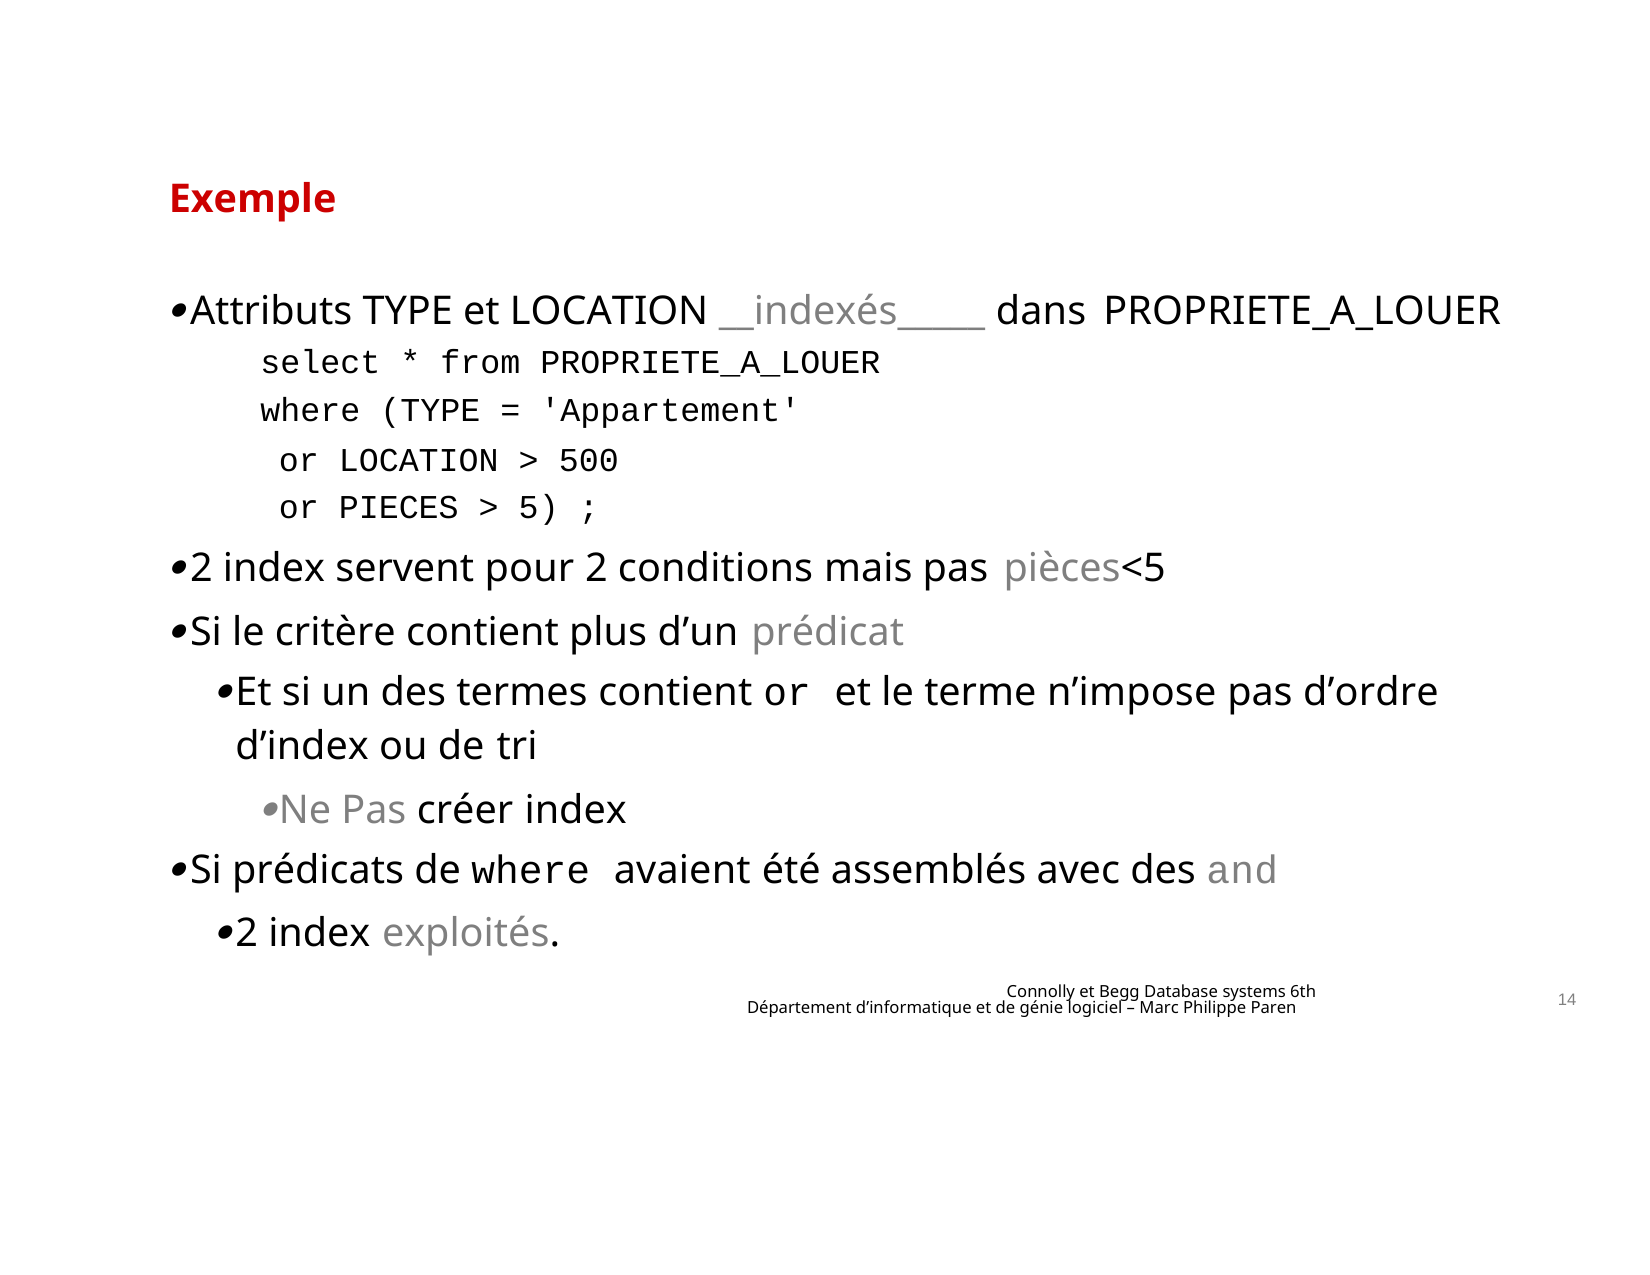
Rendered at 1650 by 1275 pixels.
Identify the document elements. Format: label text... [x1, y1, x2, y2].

subtitle Exemple [168, 171, 1587, 224]
list Si prédicats de where avaient été assemblés avec des and [168, 841, 1587, 895]
text Connolly et Begg Database systems 6th 14 [1006, 983, 1587, 1001]
list 2 index exploités. [215, 904, 1587, 958]
list 2 index servent pour 2 conditions mais pas pièces<5 [168, 539, 1587, 593]
list Si le critère contient plus d’un prédicat [168, 603, 1587, 657]
list Attributs TYPE et LOCATION __indexés_____ dans PROPRIETE_A_LOUER [168, 283, 1587, 337]
text or LOCATION > 500 or PIECES > 5) ; [278, 443, 621, 529]
text select * from PROPRIETE_A_LOUER where (TYPE = 'Appartement' [260, 346, 882, 432]
list Ne Pas créer index [260, 781, 1587, 835]
list Et si un des termes contient or et le terme n’impose pas d’ordre d’index ou de tri [215, 663, 1440, 771]
text Département d’informatique et de génie logiciel – Marc Philippe Paren [747, 1001, 1587, 1017]
